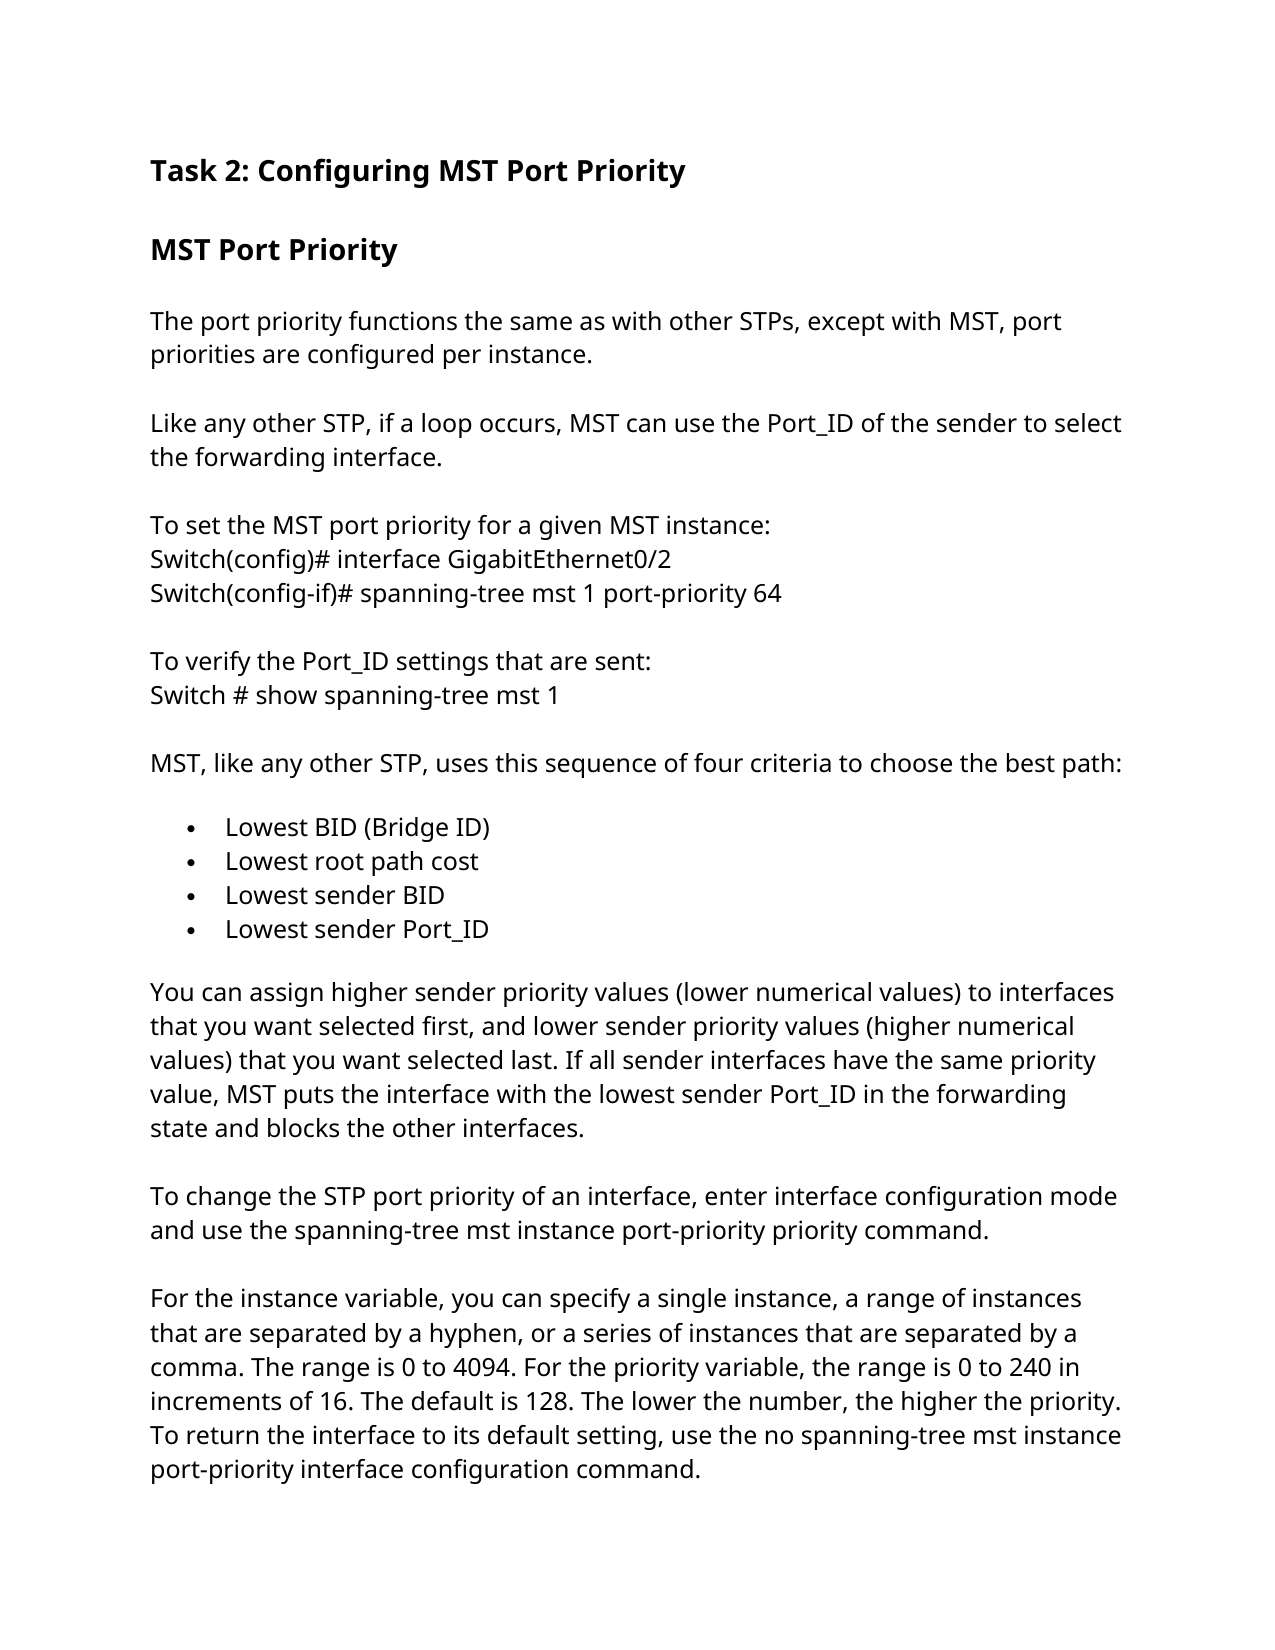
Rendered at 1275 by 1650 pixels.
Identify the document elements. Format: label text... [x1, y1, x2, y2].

text Switch(config-if)# spanning-tree mst 1 port-priority 64 [150, 576, 1125, 610]
list Lowest BID (Bridge ID) [187, 809, 1125, 843]
list Lowest sender BID [187, 877, 1125, 911]
list Lowest root path cost [187, 843, 1125, 877]
text To set the MST port priority for a given MST instance: [150, 507, 1125, 542]
text The port priority functions the same as with other STPs, except with MST, port priorities are configured per instance. [150, 303, 1125, 371]
text Switch(config)# interface GigabitEthernet0/2 [150, 542, 1125, 576]
list Lowest sender Port_ID [187, 911, 1125, 945]
text For the instance variable, you can specify a single instance, a range of instances that are separated by a hyphen, or a series of instances that are separated by a comma. The range is 0 to 4094. For the priority variable, the range is 0 to 240 in increments of 16. The default is 128. The lower the number, the higher the priority. To return the interface to its default setting, use the no spanning-tree mst instance port-priority interface configuration command. [150, 1281, 1125, 1486]
text You can assign higher sender priority values (lower numerical values) to interfaces that you want selected first, and lower sender priority values (higher numerical values) that you want selected last. If all sender interfaces have the same priority value, MST puts the interface with the lowest sender Port_ID in the forwarding state and blocks the other interfaces. [150, 974, 1125, 1145]
text MST, like any other STP, uses this sequence of four criteria to choose the best path: [150, 746, 1125, 780]
text Task 2: Configuring MST Port Priority [150, 150, 1125, 190]
text To change the STP port priority of an interface, enter interface configuration mode and use the spanning-tree mst instance port-priority priority command. [150, 1179, 1125, 1247]
text Switch # show spanning-tree mst 1 [150, 678, 1125, 712]
text To verify the Port_ID settings that are sent: [150, 644, 1125, 678]
text MST Port Priority [150, 229, 1125, 269]
text Like any other STP, if a loop occurs, MST can use the Port_ID of the sender to select the forwarding interface. [150, 405, 1125, 473]
